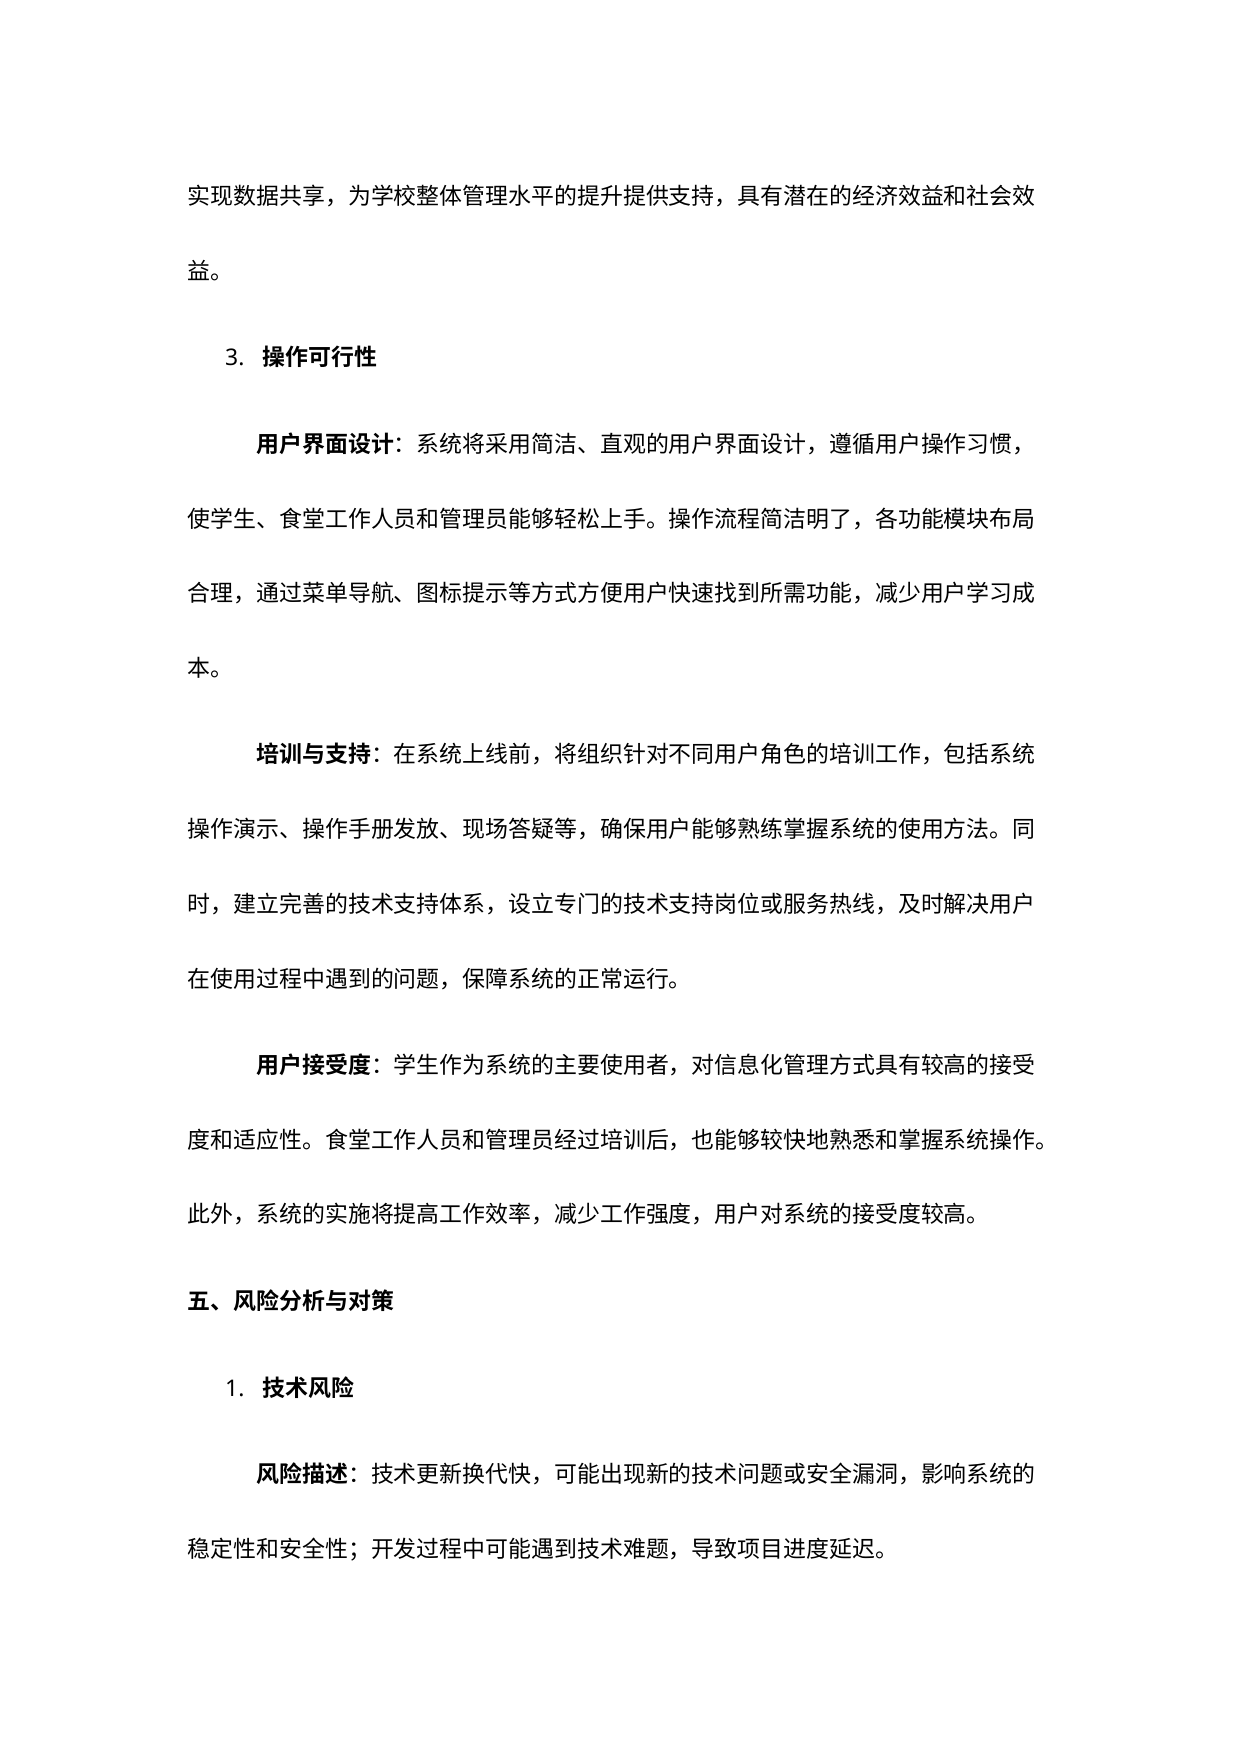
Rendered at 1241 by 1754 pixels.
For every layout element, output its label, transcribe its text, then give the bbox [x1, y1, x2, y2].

text 风险描述：技术更新换代快，可能出现新的技术问题或安全漏洞，影响系统的稳定性和安全性；开发过程中可能遇到技术难题，导致项目进度延迟。 [187, 1440, 1053, 1580]
text 培训与支持：在系统上线前，将组织针对不同用户角色的培训工作，包括系统操作演示、操作手册发放、现场答疑等，确保用户能够熟练掌握系统的使用方法。同时，建立完善的技术支持体系，设立专门的技术支持岗位或服务热线，及时解决用户在使用过程中遇到的问题，保障系统的正常运行。 [187, 721, 1053, 1009]
text 五、风险分析与对策 [187, 1267, 1053, 1332]
list 操作可行性 [225, 323, 1053, 388]
text 用户接受度：学生作为系统的主要使用者，对信息化管理方式具有较高的接受度和适应性。食堂工作人员和管理员经过培训后，也能够较快地熟悉和掌握系统操作。此外，系统的实施将提高工作效率，减少工作强度，用户对系统的接受度较高。 [187, 1031, 1053, 1246]
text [187, 162, 1053, 302]
list 技术风险 [225, 1354, 1053, 1419]
text 用户界面设计：系统将采用简洁、直观的用户界面设计，遵循用户操作习惯，使学生、食堂工作人员和管理员能够轻松上手。操作流程简洁明了，各功能模块布局合理，通过菜单导航、图标提示等方式方便用户快速找到所需功能，减少用户学习成本。 [187, 410, 1053, 699]
